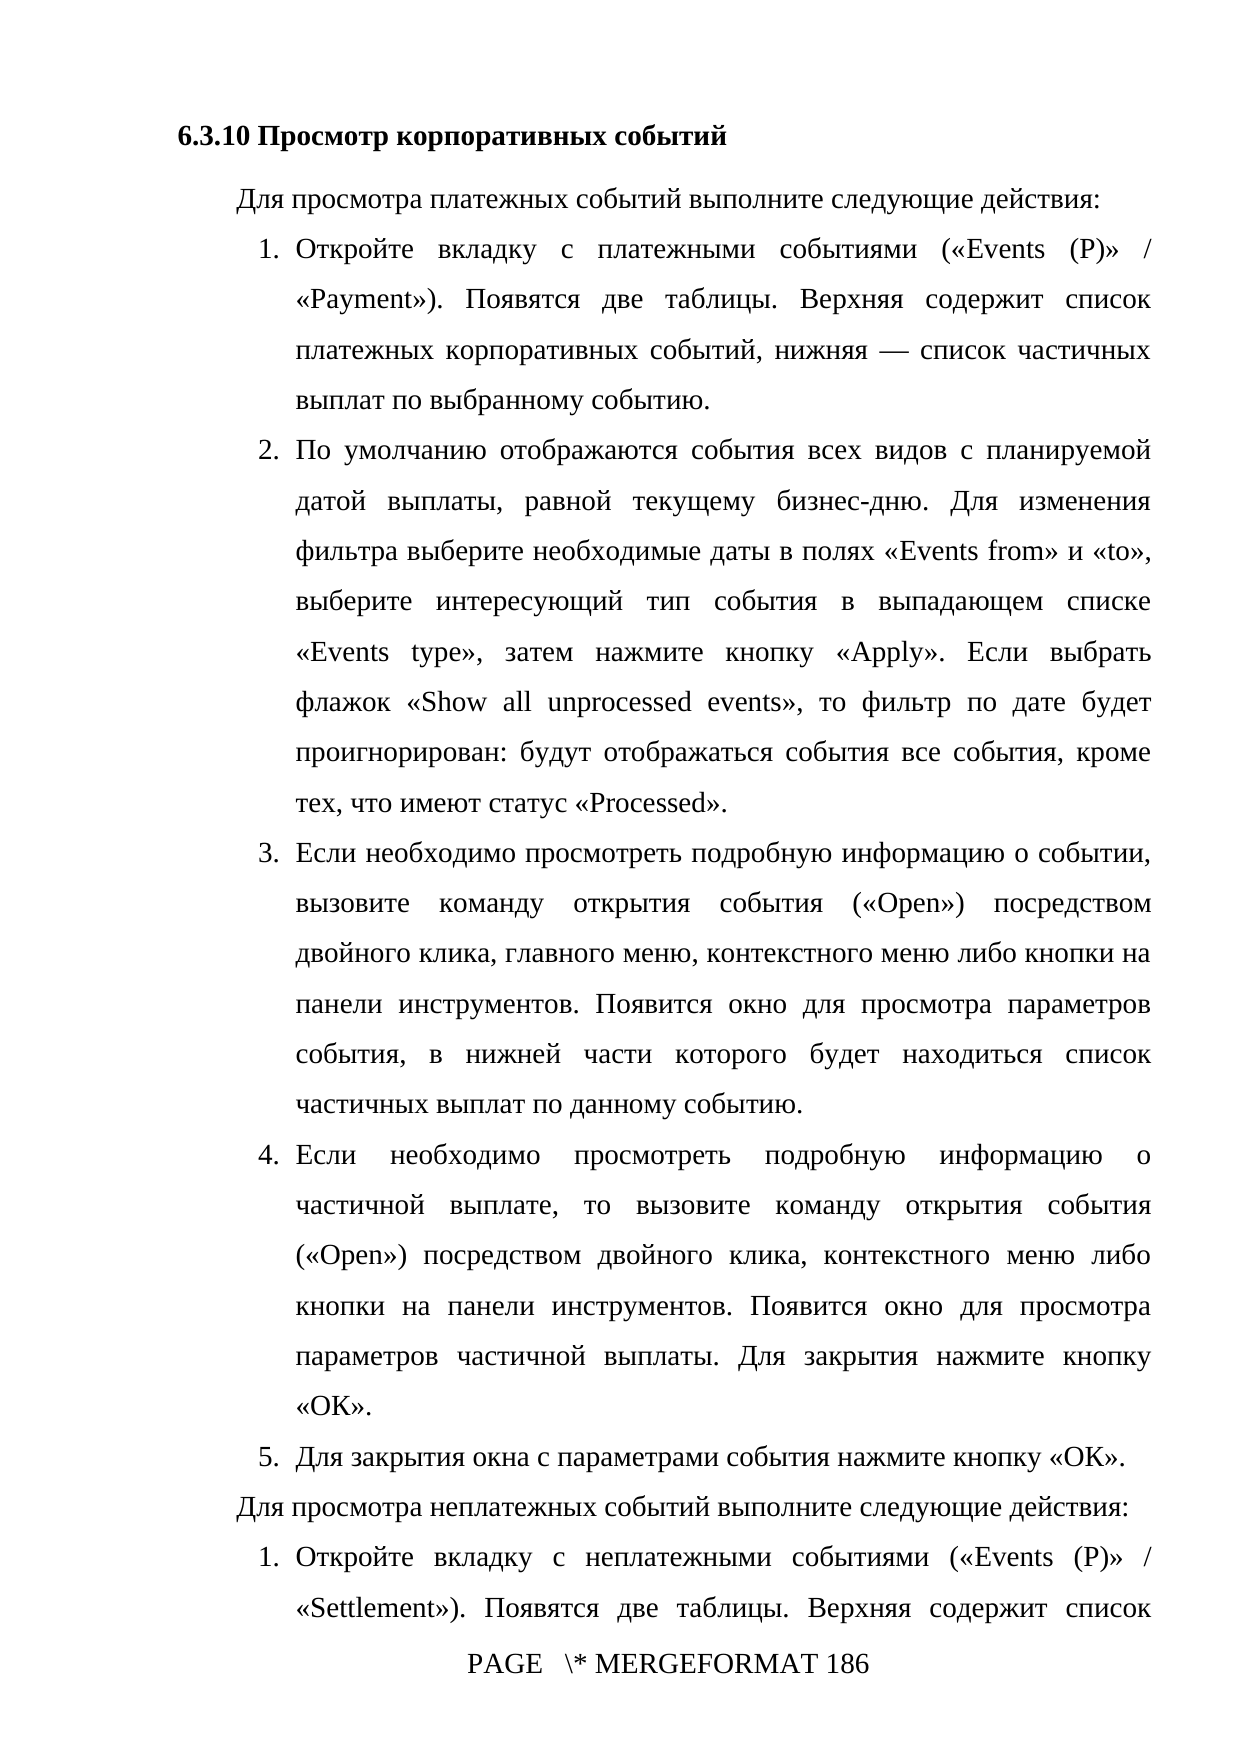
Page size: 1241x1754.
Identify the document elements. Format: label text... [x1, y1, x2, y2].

list По умолчанию отображаются события всех видов с планируемой датой выплаты, равной текущему бизнес-дню. Для изменения фильтра выберите необходимые даты в полях «Events from» и «to», выберите интересующий тип события в выпадающем списке «Events type», затем нажмите кнопку «Apply». Если выбрать флажок «Show all unprocessed events», то фильтр по дате будет проигнорирован: будут отображаться события все события, кроме тех, что имеют статус «Processed». [258, 432, 1152, 818]
text Для просмотра платежных событий выполните следующие действия: [177, 181, 1152, 214]
list Для закрытия окна с параметрами события нажмите кнопку «ОК». [258, 1439, 1152, 1472]
list Если необходимо просмотреть подробную информацию о событии, вызовите команду открытия события («Open») посредством двойного клика, главного меню, контекстного меню либо кнопки на панели инструментов. Появится окно для просмотра параметров события, в нижней части которого будет находиться список частичных выплат по данному событию. [258, 835, 1152, 1120]
list Для просмотра неплатежных событий выполните следующие действия: [177, 1489, 1152, 1523]
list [258, 1539, 1152, 1623]
list Откройте вкладку с платежными событиями («Events (P)» / «Payment»). Появятся две таблицы. Верхняя содержит список платежных корпоративных событий, нижняя — список частичных выплат по выбранному событию. [258, 231, 1152, 416]
list Если необходимо просмотреть подробную информацию о частичной выплате, то вызовите команду открытия события («Open») посредством двойного клика, контекстного меню либо кнопки на панели инструментов. Появится окно для просмотра параметров частичной выплаты. Для закрытия нажмите кнопку «ОК». [258, 1137, 1152, 1422]
subtitle 6.3.10 Просмотр корпоративных событий [177, 118, 1152, 152]
